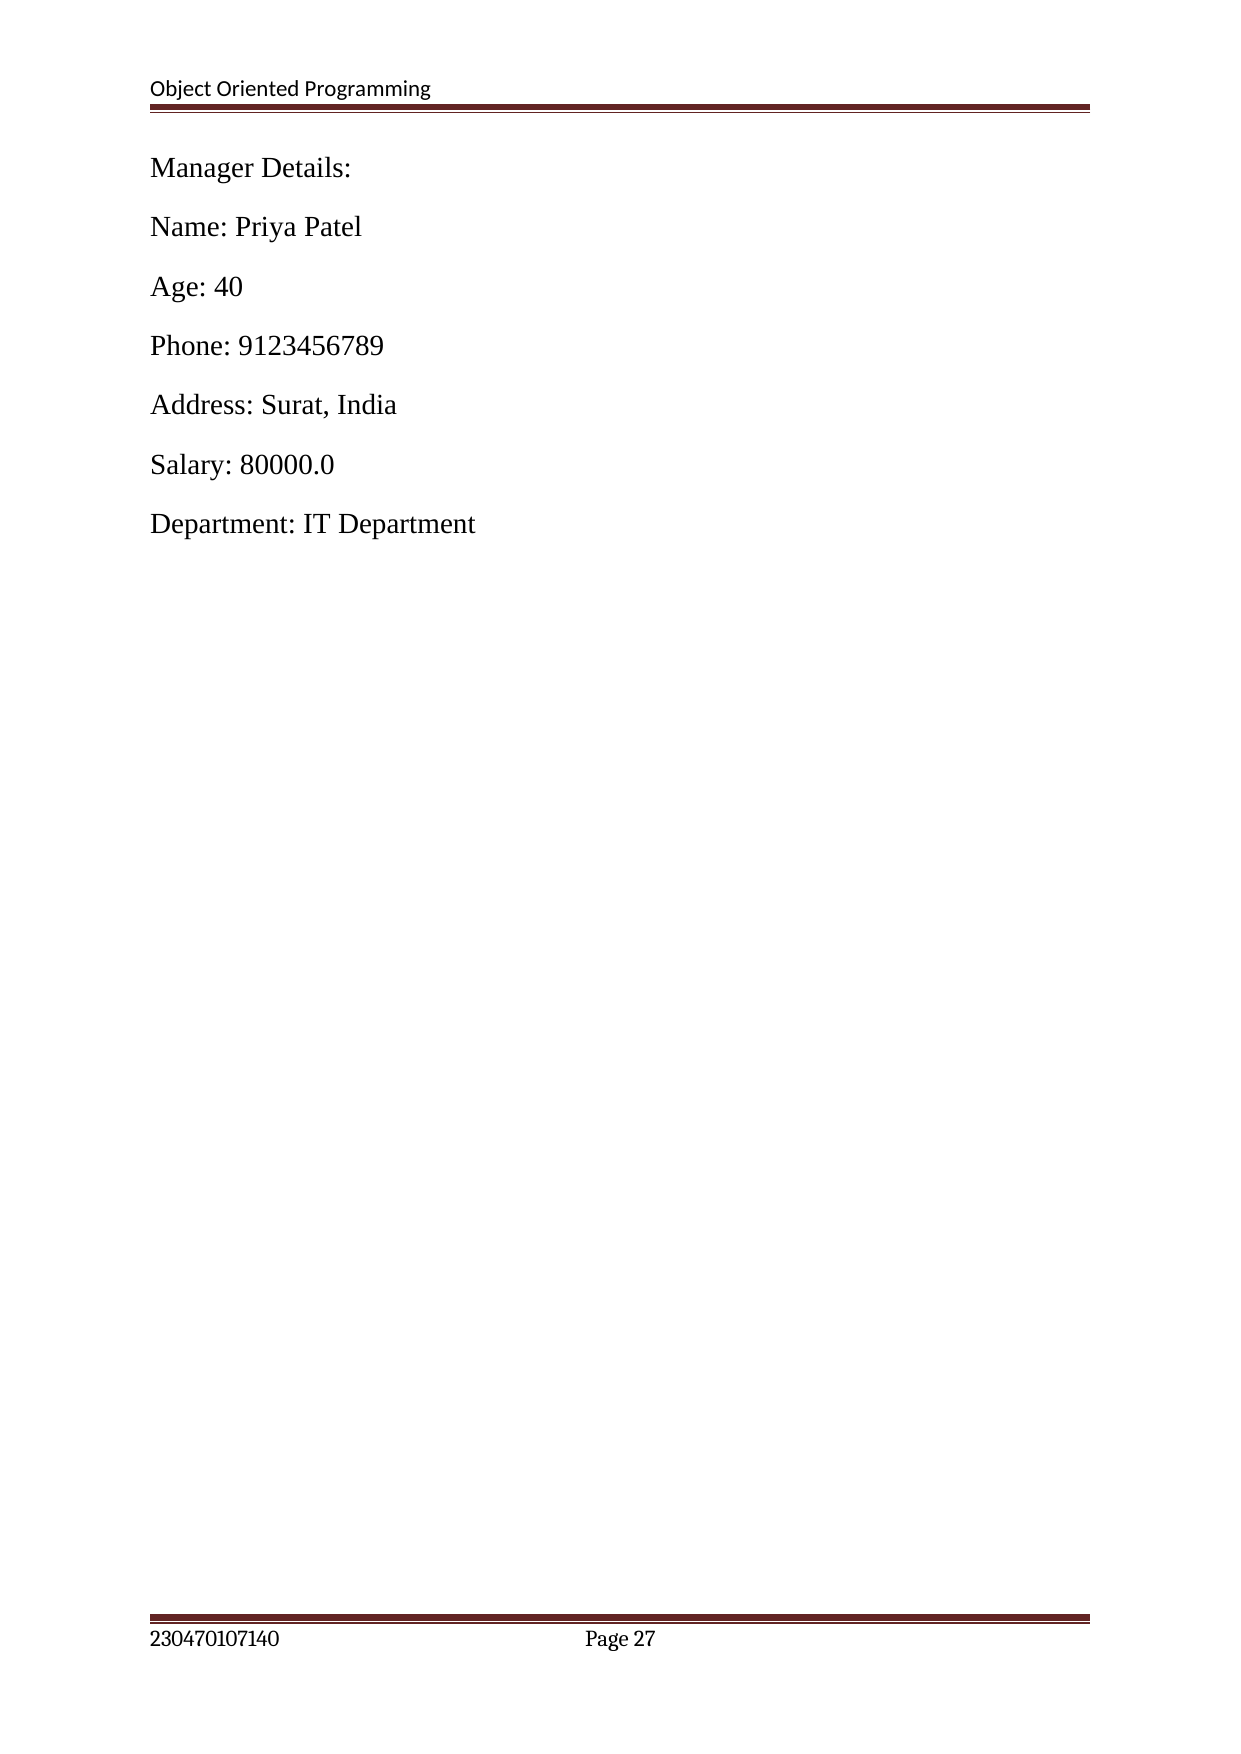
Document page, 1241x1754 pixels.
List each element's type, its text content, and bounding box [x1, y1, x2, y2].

text Address: Surat, India [150, 387, 1090, 421]
text Name: Priya Patel [150, 209, 1090, 243]
text Phone: 9123456789 [150, 328, 1090, 362]
text Salary: 80000.0 [150, 447, 1090, 480]
text Age: 40 [150, 269, 1090, 302]
text Manager Details: [150, 150, 1090, 183]
text Department: IT Department [150, 506, 1090, 540]
